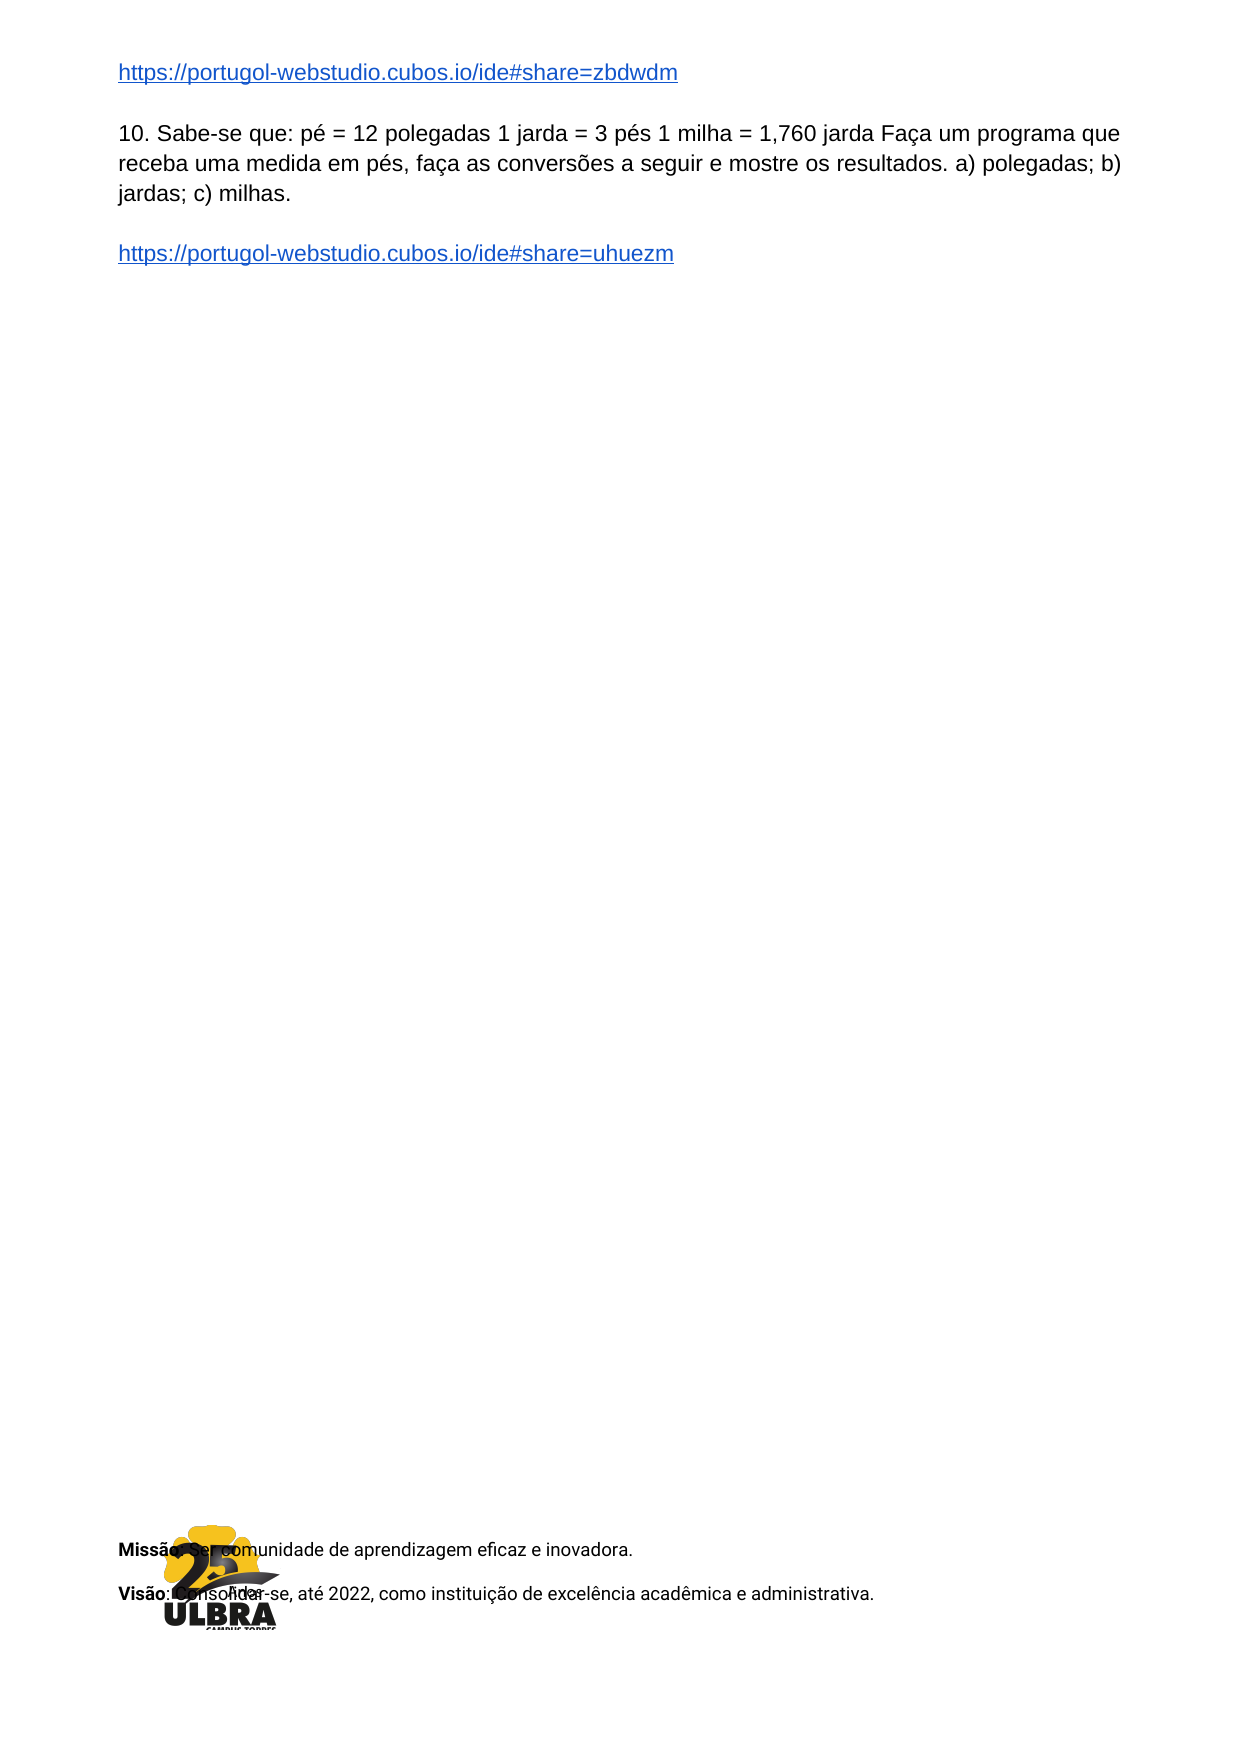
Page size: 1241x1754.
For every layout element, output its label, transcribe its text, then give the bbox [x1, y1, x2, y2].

picture [163, 1525, 281, 1630]
text https://portugol-webstudio.cubos.io/ide#share=zbdwdm [118, 59, 1122, 85]
text 10. Sabe-se que: pé = 12 polegadas 1 jarda = 3 pés 1 milha = 1,760 jarda Faça um programa que receba uma medida em pés, faça as conversões a seguir e mostre os resultados. a) polegadas; b) jardas; c) milhas. [118, 119, 1122, 206]
text https://portugol-webstudio.cubos.io/ide#share=uhuezm [118, 240, 1122, 267]
